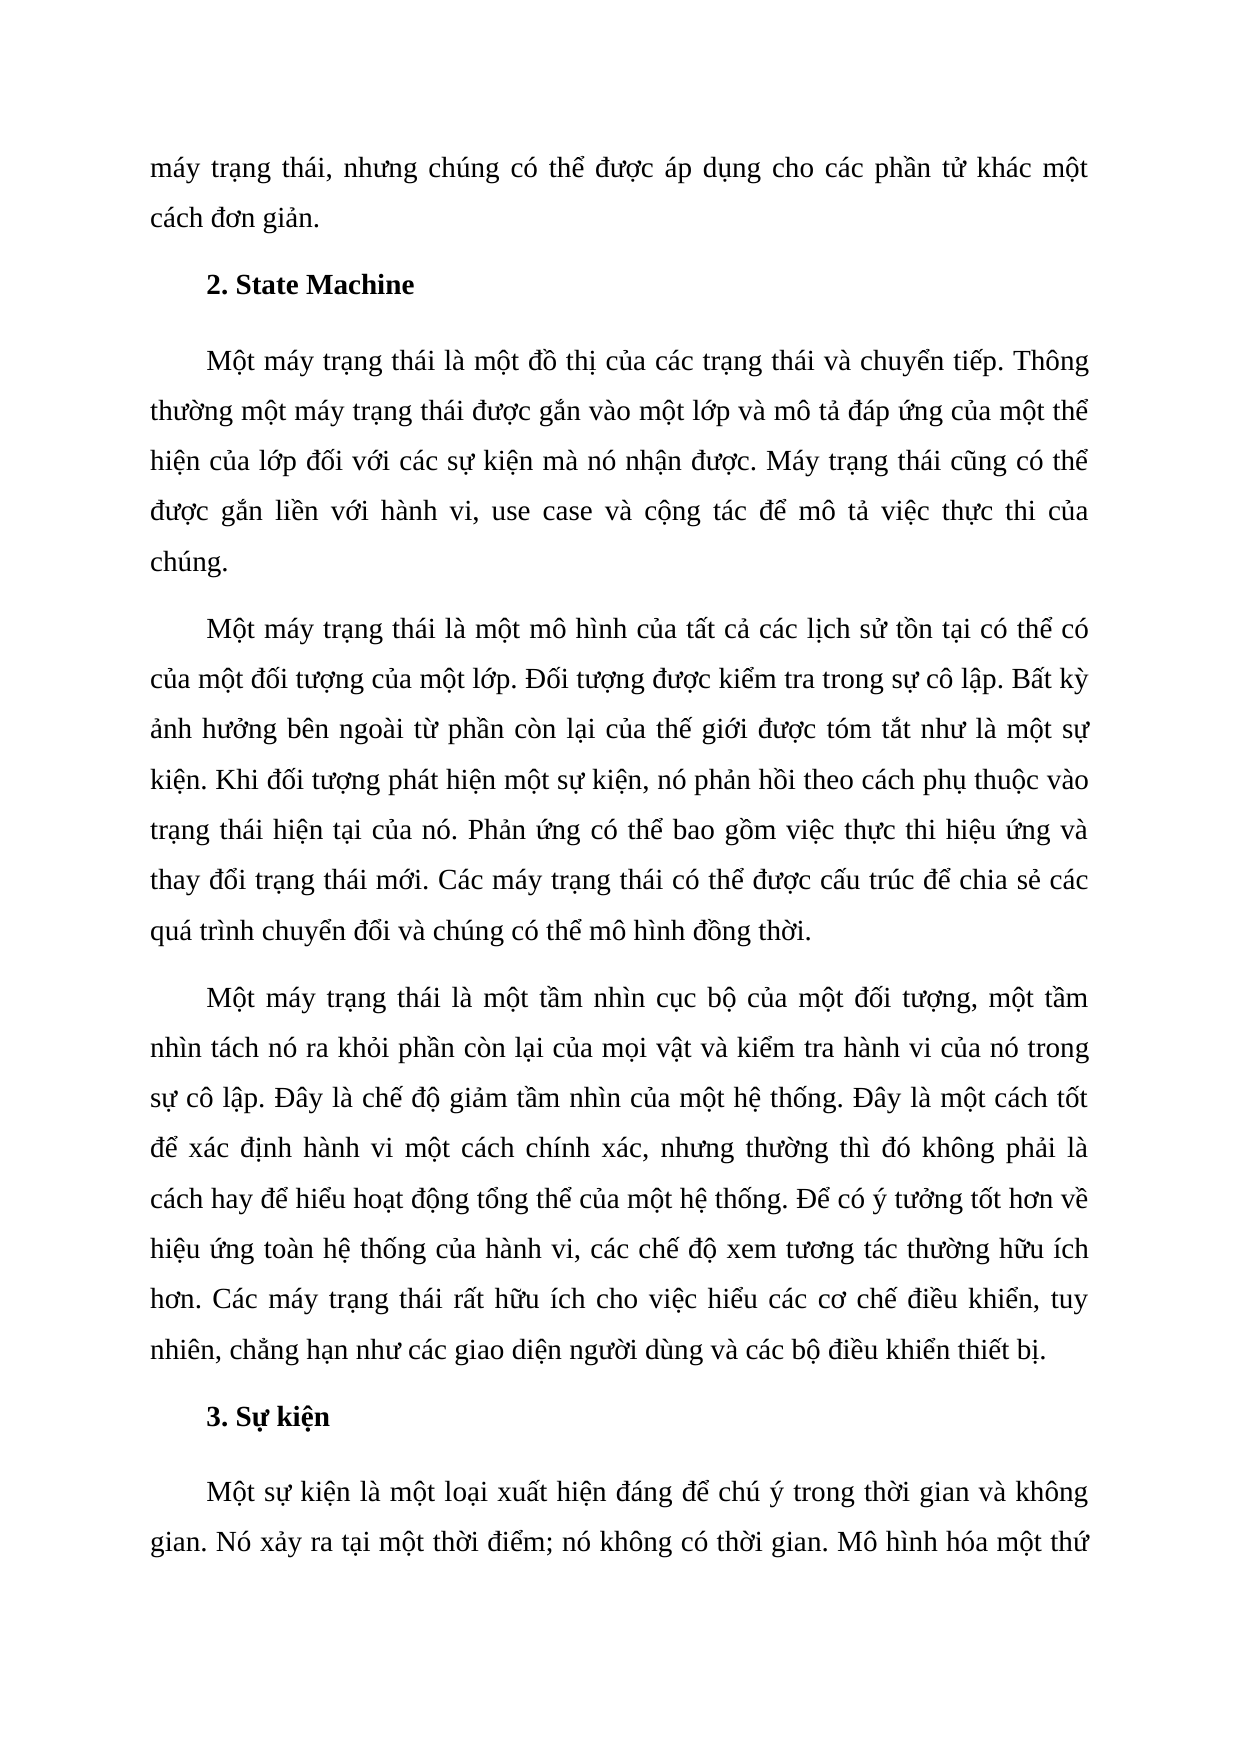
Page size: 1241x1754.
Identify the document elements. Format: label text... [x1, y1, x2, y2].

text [150, 1474, 1090, 1558]
text Một máy trạng thái là một mô hình của tất cả các lịch sử tồn tại có thể có của một đối tượng của một lớp. Đối tượng được kiểm tra trong sự cô lập. Bất kỳ ảnh hưởng bên ngoài từ phần còn lại của thế giới được tóm tắt như là một sự kiện. Khi đối tượng phát hiện một sự kiện, nó phản hồi theo cách phụ thuộc vào trạng thái hiện tại của nó. Phản ứng có thể bao gồm việc thực thi hiệu ứng và thay đổi trạng thái mới. Các máy trạng thái có thể được cấu trúc để chia sẻ các quá trình chuyển đổi và chúng có thể mô hình đồng thời. [150, 611, 1090, 946]
text Một máy trạng thái là một đồ thị của các trạng thái và chuyển tiếp. Thông thường một máy trạng thái được gắn vào một lớp và mô tả đáp ứng của một thể hiện của lớp đối với các sự kiện mà nó nhận được. Máy trạng thái cũng có thể được gắn liền với hành vi, use case và cộng tác để mô tả việc thực thi của chúng. [150, 343, 1090, 577]
text Một máy trạng thái là một tầm nhìn cục bộ của một đối tượng, một tầm nhìn tách nó ra khỏi phần còn lại của mọi vật và kiểm tra hành vi của nó trong sự cô lập. Đây là chế độ giảm tầm nhìn của một hệ thống. Đây là một cách tốt để xác định hành vi một cách chính xác, nhưng thường thì đó không phải là cách hay để hiểu hoạt động tổng thể của một hệ thống. Để có ý tưởng tốt hơn về hiệu ứng toàn hệ thống của hành vi, các chế độ xem tương tác thường hữu ích hơn. Các máy trạng thái rất hữu ích cho việc hiểu các cơ chế điều khiển, tuy nhiên, chẳng hạn như các giao diện người dùng và các bộ điều khiển thiết bị. [150, 980, 1090, 1365]
subtitle 2. State Machine [150, 267, 1090, 301]
subtitle 3. Sự kiện [150, 1399, 1090, 1432]
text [150, 150, 1090, 234]
